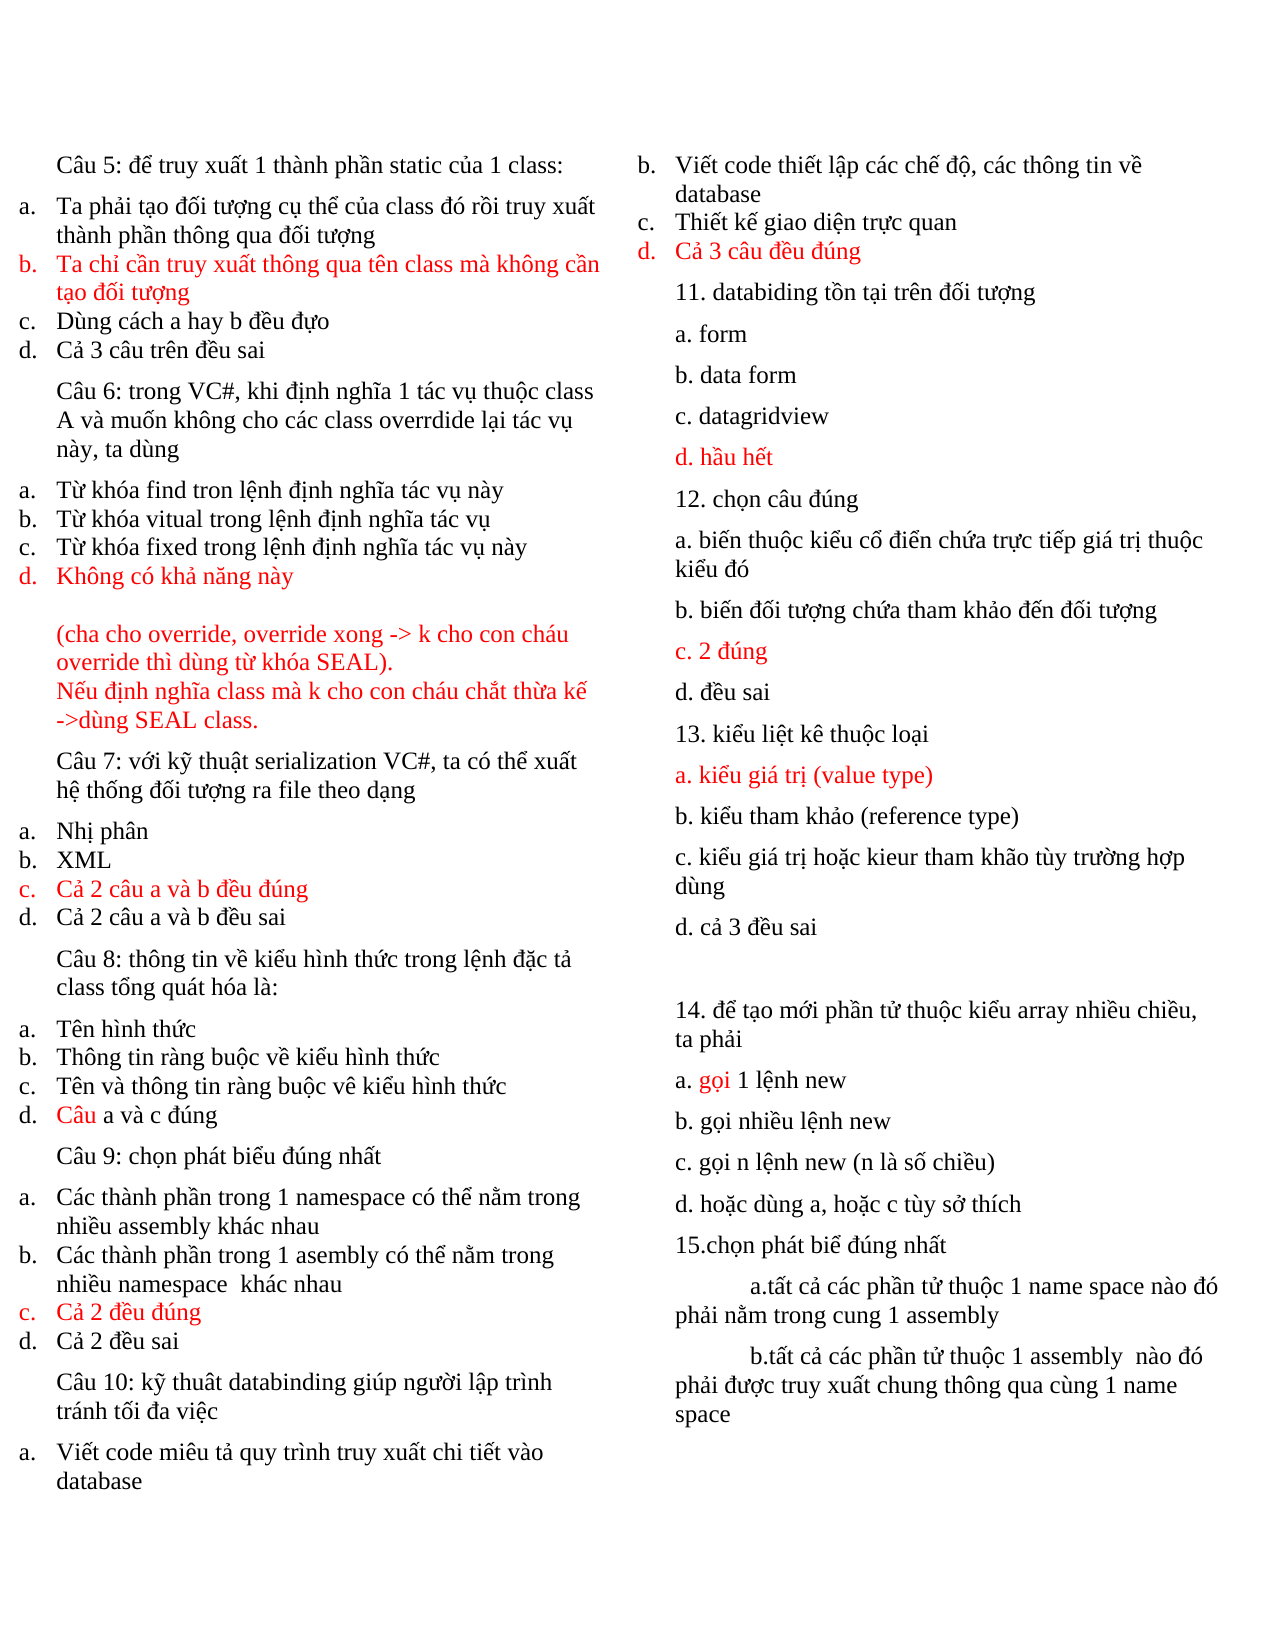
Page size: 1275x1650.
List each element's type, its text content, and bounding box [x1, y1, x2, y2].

text a. kiểu giá trị (value type) [675, 760, 1219, 789]
list Viết code miêu tả quy trình truy xuất chi tiết vào database [19, 1437, 600, 1495]
list Cả 2 câu a và b đều đúng [19, 874, 600, 902]
list Cả 2 đều đúng [19, 1297, 600, 1326]
list Viết code thiết lập các chế độ, các thông tin về database [637, 150, 1219, 207]
list Ta phải tạo đối tượng cụ thể của class đó rồi truy xuất thành phần thông qua đối tượng [19, 191, 600, 249]
text c. 2 đúng [675, 636, 1219, 665]
text 15.chọn phát biể đúng nhất [675, 1230, 1219, 1259]
text a.tất cả các phần tử thuộc 1 name space nào đó phải nằm trong cung 1 assembly [675, 1271, 1219, 1329]
list Không có khả năng này [19, 561, 600, 590]
list XML [19, 845, 600, 874]
list (cha cho override, override xong -> k cho con cháu override thì dùng từ khóa SEAL). [56, 619, 600, 676]
text a. form [675, 319, 1219, 347]
text 13. kiểu liệt kê thuộc loại [675, 719, 1219, 747]
list Ta chỉ cần truy xuất thông qua tên class mà không cần tạo đối tượng [19, 249, 600, 306]
list Cả 3 câu đều đúng [637, 236, 1219, 265]
text b. gọi nhiều lệnh new [675, 1106, 1219, 1135]
list Cả 3 câu trên đều sai [19, 335, 600, 364]
list Từ khóa fixed trong lệnh định nghĩa tác vụ này [19, 532, 600, 561]
text b. kiểu tham khảo (reference type) [675, 801, 1219, 830]
list Các thành phần trong 1 namespace có thể nằm trong nhiều assembly khác nhau [19, 1182, 600, 1240]
list Nhị phân [19, 816, 600, 845]
text c. datagridview [675, 401, 1219, 430]
text c. gọi n lệnh new (n là số chiều) [675, 1147, 1219, 1176]
text d. hầu hết [675, 442, 1219, 471]
text b. biến đối tượng chứa tham khảo đến đối tượng [675, 595, 1219, 624]
text 14. để tạo mới phần tử thuộc kiểu array nhiều chiều, ta phải [675, 995, 1219, 1052]
list Từ khóa vitual trong lệnh định nghĩa tác vụ [19, 504, 600, 532]
list Thiết kế giao diện trực quan [637, 207, 1219, 236]
text b. data form [675, 360, 1219, 389]
text 11. databiding tồn tại trên đối tượng [675, 277, 1219, 306]
list Câu a và c đúng [19, 1100, 600, 1129]
list Tên hình thức [19, 1014, 600, 1042]
text 12. chọn câu đúng [675, 484, 1219, 512]
list Cả 2 đều sai [19, 1326, 600, 1355]
text Câu 5: để truy xuất 1 thành phần static của 1 class: [56, 150, 600, 179]
text Câu 6: trong VC#, khi định nghĩa 1 tác vụ thuộc class A và muốn không cho các class overrdide lại tác vụ này, ta dùng [56, 376, 600, 462]
text a. biến thuộc kiểu cổ điển chứa trực tiếp giá trị thuộc kiểu đó [675, 525, 1219, 582]
text Câu 10: kỹ thuât databinding giúp người lập trình tránh tối đa việc [56, 1367, 600, 1425]
text d. đều sai [675, 677, 1219, 706]
text Câu 9: chọn phát biểu đúng nhất [56, 1141, 600, 1170]
text c. kiểu giá trị hoặc kieur tham khão tùy trường hợp dùng [675, 842, 1219, 900]
list Từ khóa find tron lệnh định nghĩa tác vụ này [19, 475, 600, 504]
text Câu 7: với kỹ thuật serialization VC#, ta có thể xuất hệ thống đối tượng ra file theo dạng [56, 746, 600, 804]
text d. hoặc dùng a, hoặc c tùy sở thích [675, 1189, 1219, 1217]
text d. cả 3 đều sai [675, 912, 1219, 941]
list Thông tin ràng buộc về kiểu hình thức [19, 1042, 600, 1071]
text b.tất cả các phần tử thuộc 1 assembly nào đó phải được truy xuất chung thông qua cùng 1 name space [675, 1341, 1219, 1427]
list Nếu định nghĩa class mà k cho con cháu chắt thừa kế ->dùng SEAL class. [56, 676, 600, 734]
list Tên và thông tin ràng buộc vê kiểu hình thức [19, 1071, 600, 1100]
list Cả 2 câu a và b đều sai [19, 902, 600, 931]
text a. gọi 1 lệnh new [675, 1065, 1219, 1094]
list Dùng cách a hay b đều đựo [19, 306, 600, 335]
text Câu 8: thông tin về kiểu hình thức trong lệnh đặc tả class tổng quát hóa là: [56, 944, 600, 1001]
list Các thành phần trong 1 asembly có thể nằm trong nhiều namespace khác nhau [19, 1240, 600, 1297]
